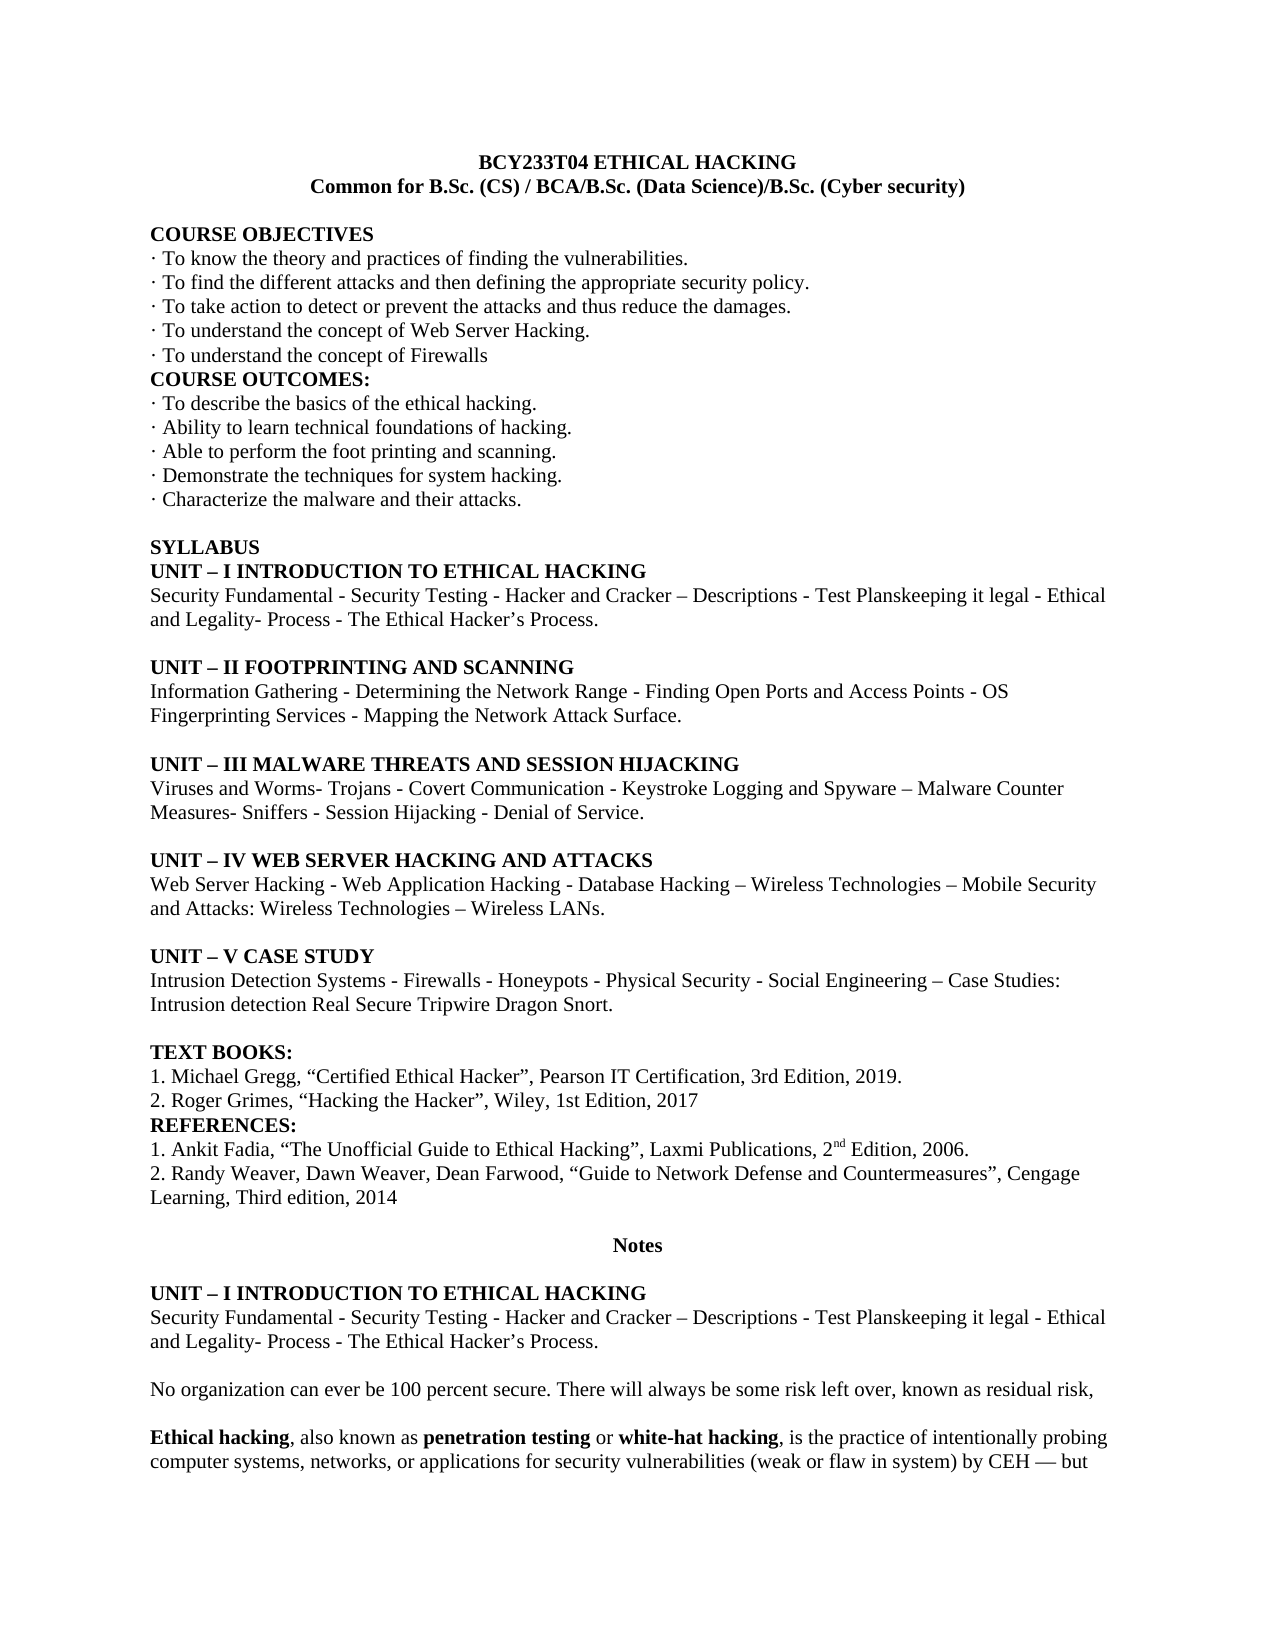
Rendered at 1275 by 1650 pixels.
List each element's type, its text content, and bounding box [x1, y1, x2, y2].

text · Ability to learn technical foundations of hacking. [150, 415, 1125, 439]
text UNIT – IV WEB SERVER HACKING AND ATTACKS [150, 848, 1125, 872]
text 1. Michael Gregg, “Certified Ethical Hacker”, Pearson IT Certification, 3rd Edition, 2019. [150, 1064, 1125, 1088]
text Security Fundamental - Security Testing - Hacker and Cracker – Descriptions - Test Planskeeping it legal - Ethical and Legality- Process - The Ethical Hacker’s Process. [150, 583, 1125, 631]
text UNIT – III MALWARE THREATS AND SESSION HIJACKING [150, 752, 1125, 776]
text UNIT – V CASE STUDY [150, 944, 1125, 968]
text · To find the different attacks and then defining the appropriate security policy. [150, 270, 1125, 294]
text Common for B.Sc. (CS) / BCA/B.Sc. (Data Science)/B.Sc. (Cyber security) [150, 174, 1125, 198]
text SYLLABUS [150, 535, 1125, 559]
text · Demonstrate the techniques for system hacking. [150, 463, 1125, 487]
text COURSE OBJECTIVES [150, 222, 1125, 246]
text · To describe the basics of the ethical hacking. [150, 391, 1125, 415]
text Information Gathering - Determining the Network Range - Finding Open Ports and Access Points - OS Fingerprinting Services - Mapping the Network Attack Surface. [150, 679, 1125, 727]
text BCY233T04 ETHICAL HACKING [150, 150, 1125, 174]
text Notes [150, 1233, 1125, 1257]
text 1. Ankit Fadia, “The Unofficial Guide to Ethical Hacking”, Laxmi Publications, 2nd Edition, 2006. [150, 1137, 1125, 1161]
text · To understand the concept of Firewalls [150, 342, 1125, 367]
text · To take action to detect or prevent the attacks and thus reduce the damages. [150, 294, 1125, 318]
text · To know the theory and practices of finding the vulnerabilities. [150, 246, 1125, 270]
text UNIT – I INTRODUCTION TO ETHICAL HACKING [150, 1281, 1125, 1305]
text No organization can ever be 100 percent secure. There will always be some risk left over, known as residual risk, [150, 1377, 1125, 1401]
text UNIT – II FOOTPRINTING AND SCANNING [150, 655, 1125, 679]
text · To understand the concept of Web Server Hacking. [150, 318, 1125, 342]
text · Able to perform the foot printing and scanning. [150, 439, 1125, 463]
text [150, 1425, 1125, 1473]
text REFERENCES: [150, 1112, 1125, 1137]
text 2. Roger Grimes, “Hacking the Hacker”, Wiley, 1st Edition, 2017 [150, 1088, 1125, 1112]
text Intrusion Detection Systems - Firewalls - Honeypots - Physical Security - Social Engineering – Case Studies: Intrusion detection Real Secure Tripwire Dragon Snort. [150, 968, 1125, 1016]
text UNIT – I INTRODUCTION TO ETHICAL HACKING [150, 559, 1125, 583]
text 2. Randy Weaver, Dawn Weaver, Dean Farwood, “Guide to Network Defense and Countermeasures”, Cengage Learning, Third edition, 2014 [150, 1161, 1125, 1209]
text · Characterize the malware and their attacks. [150, 487, 1125, 511]
text Web Server Hacking - Web Application Hacking - Database Hacking – Wireless Technologies – Mobile Security and Attacks: Wireless Technologies – Wireless LANs. [150, 872, 1125, 920]
text TEXT BOOKS: [150, 1040, 1125, 1064]
text Viruses and Worms- Trojans - Covert Communication - Keystroke Logging and Spyware – Malware Counter Measures- Sniffers - Session Hijacking - Denial of Service. [150, 776, 1125, 824]
text Security Fundamental - Security Testing - Hacker and Cracker – Descriptions - Test Planskeeping it legal - Ethical and Legality- Process - The Ethical Hacker’s Process. [150, 1305, 1125, 1353]
text COURSE OUTCOMES: [150, 367, 1125, 391]
